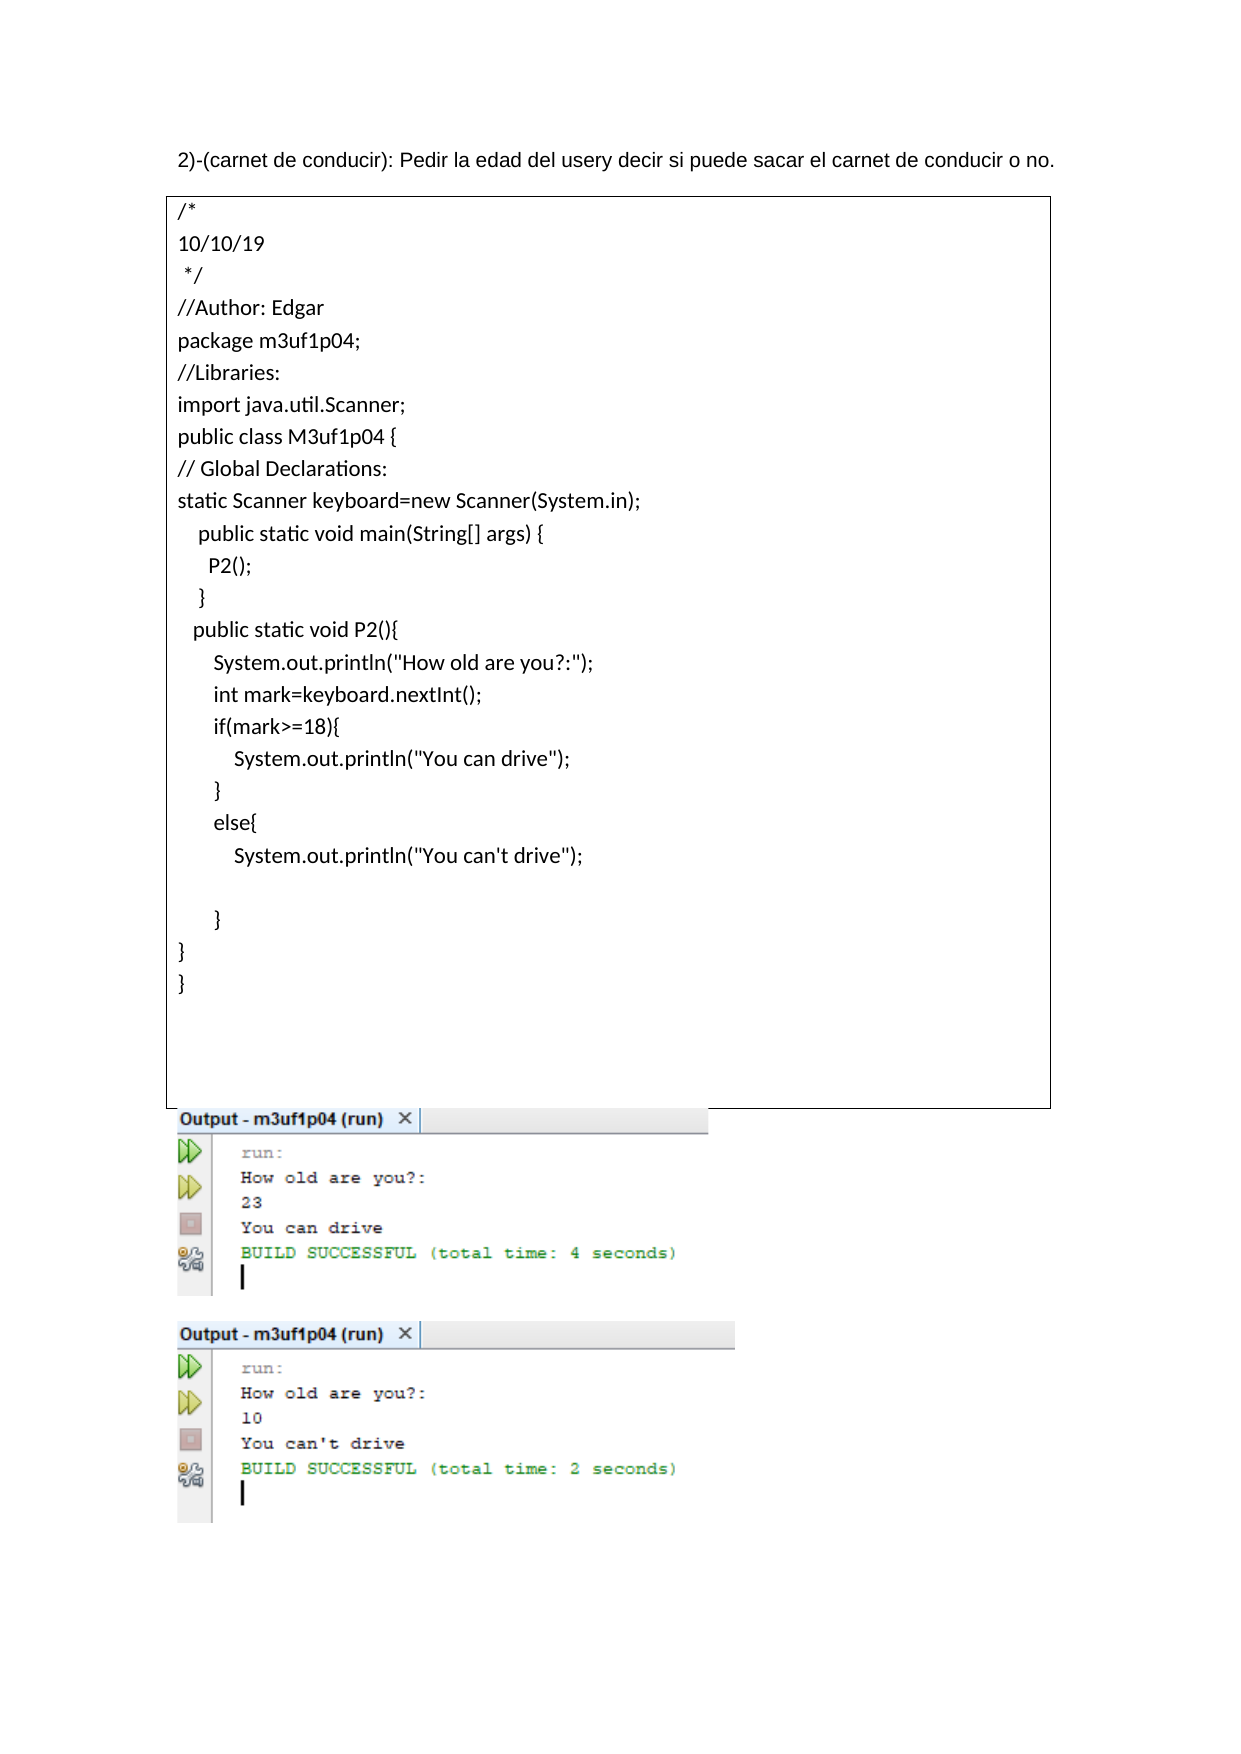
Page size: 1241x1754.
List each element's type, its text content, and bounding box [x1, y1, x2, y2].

picture [177, 1321, 735, 1523]
text 2)-(carnet de conducir): Pedir la edad del usery decir si puede sacar el carnet de conducir o no. [177, 148, 1063, 172]
picture [177, 1108, 709, 1296]
table_header /* 10/10/19 */ //Author: Edgar package m3uf1p04; //Libraries: import java.util.Scanner; public class M3uf1p04 { // Global Declarations: static Scanner keyboard=new Scanner(System.in); public static void main(String[] args) { P2(); } public static void P2(){ System.out.println("How old are you?:"); int mark=keyboard.nextInt(); if(mark>=18){ System.out.println("You can drive"); } else{ System.out.println("You can't drive"); } } } [167, 197, 1050, 1107]
